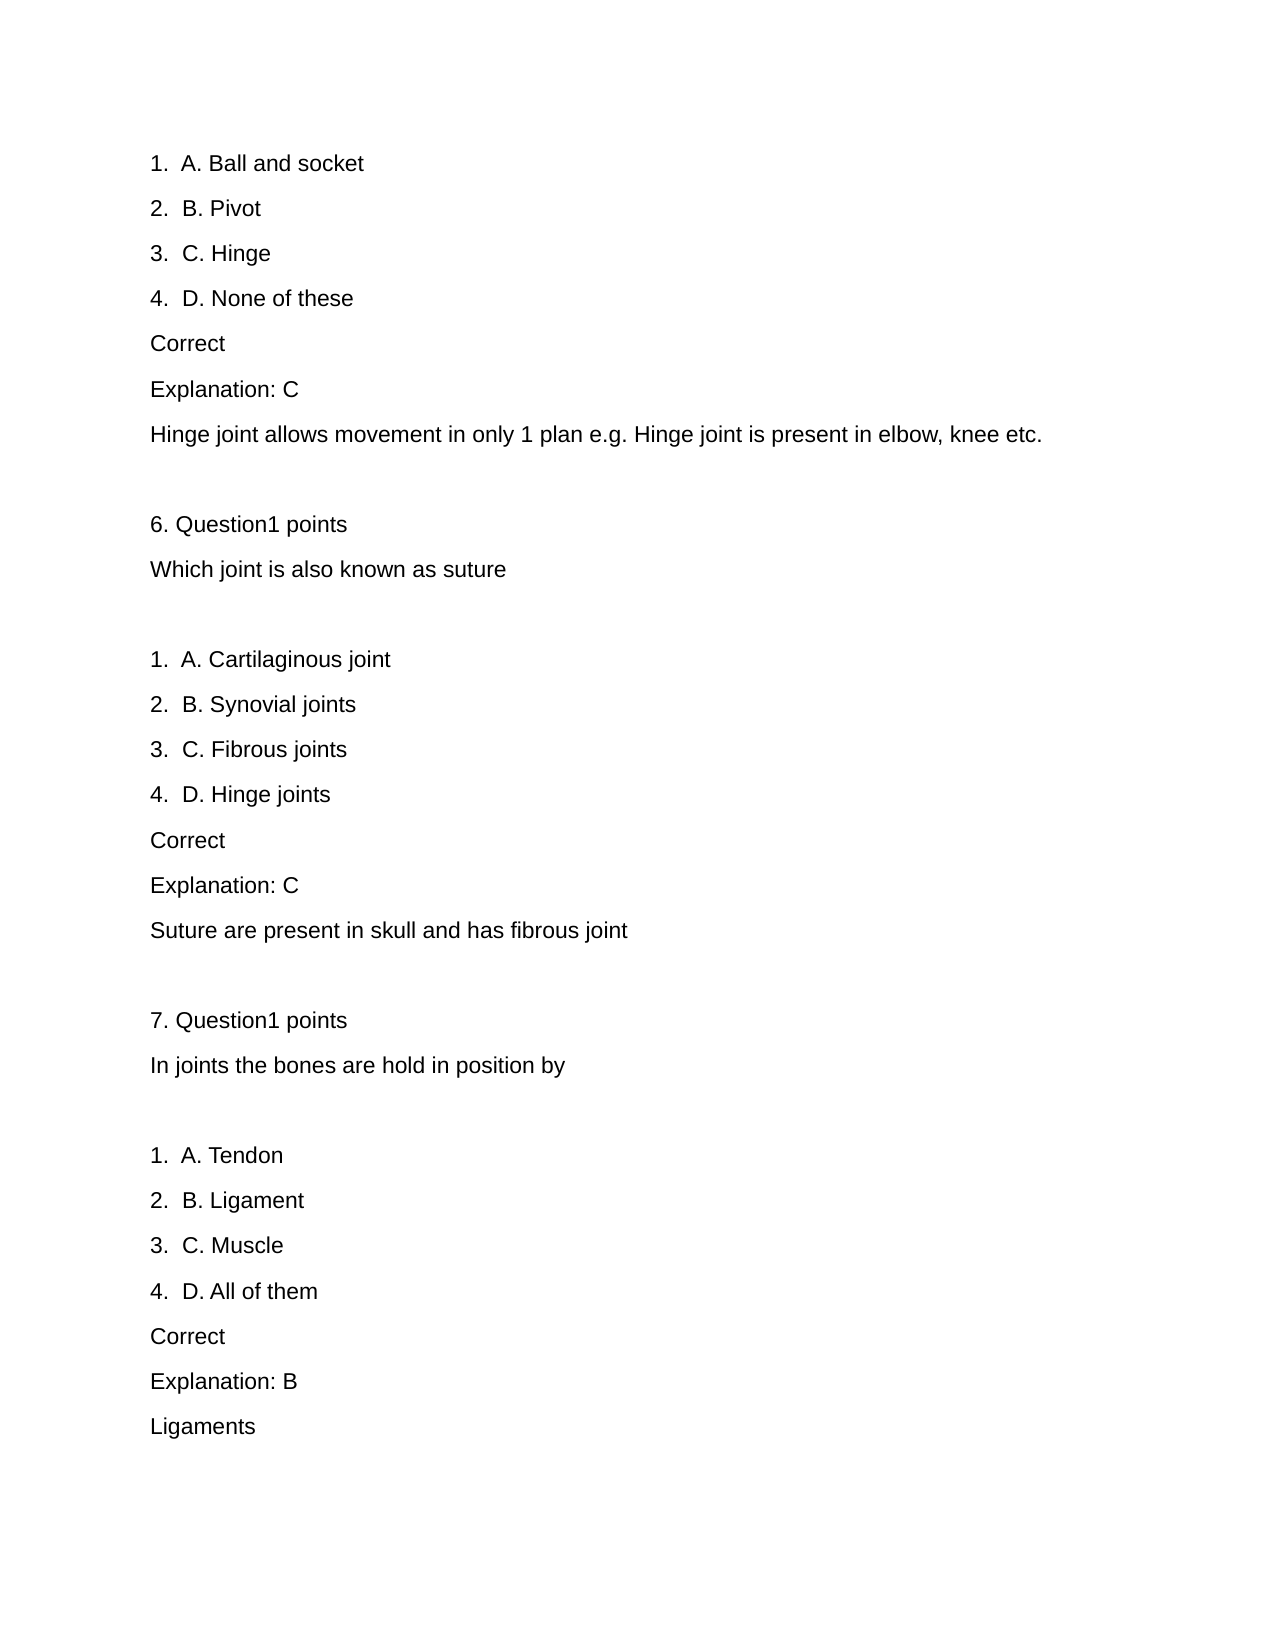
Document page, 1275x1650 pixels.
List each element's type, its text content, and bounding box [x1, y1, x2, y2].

text Suture are present in skull and has fibrous joint [150, 917, 1125, 943]
text Explanation: C [150, 376, 1125, 402]
text 2. B. Synovial joints [150, 691, 1125, 718]
text Explanation: B [150, 1368, 1125, 1394]
text Correct [150, 1323, 1125, 1349]
text Correct [150, 330, 1125, 357]
text Explanation: C [150, 872, 1125, 898]
text 3. C. Muscle [150, 1232, 1125, 1259]
text 4. D. None of these [150, 285, 1125, 312]
text 3. C. Hinge [150, 240, 1125, 267]
text 2. B. Pivot [150, 195, 1125, 221]
text In joints the bones are hold in position by [150, 1052, 1125, 1078]
text 3. C. Fibrous joints [150, 736, 1125, 763]
text 1. A. Tendon [150, 1142, 1125, 1169]
text 1. A. Ball and socket [150, 150, 1125, 176]
text Ligaments [150, 1413, 1125, 1439]
text 7. Question1 points [150, 1007, 1125, 1033]
text 4. D. All of them [150, 1278, 1125, 1304]
text 4. D. Hinge joints [150, 781, 1125, 808]
text Which joint is also known as suture [150, 556, 1125, 582]
text Hinge joint allows movement in only 1 plan e.g. Hinge joint is present in elbow, knee etc. [150, 421, 1125, 447]
text 6. Question1 points [150, 511, 1125, 537]
text Correct [150, 827, 1125, 853]
text 1. A. Cartilaginous joint [150, 646, 1125, 672]
text 2. B. Ligament [150, 1187, 1125, 1214]
